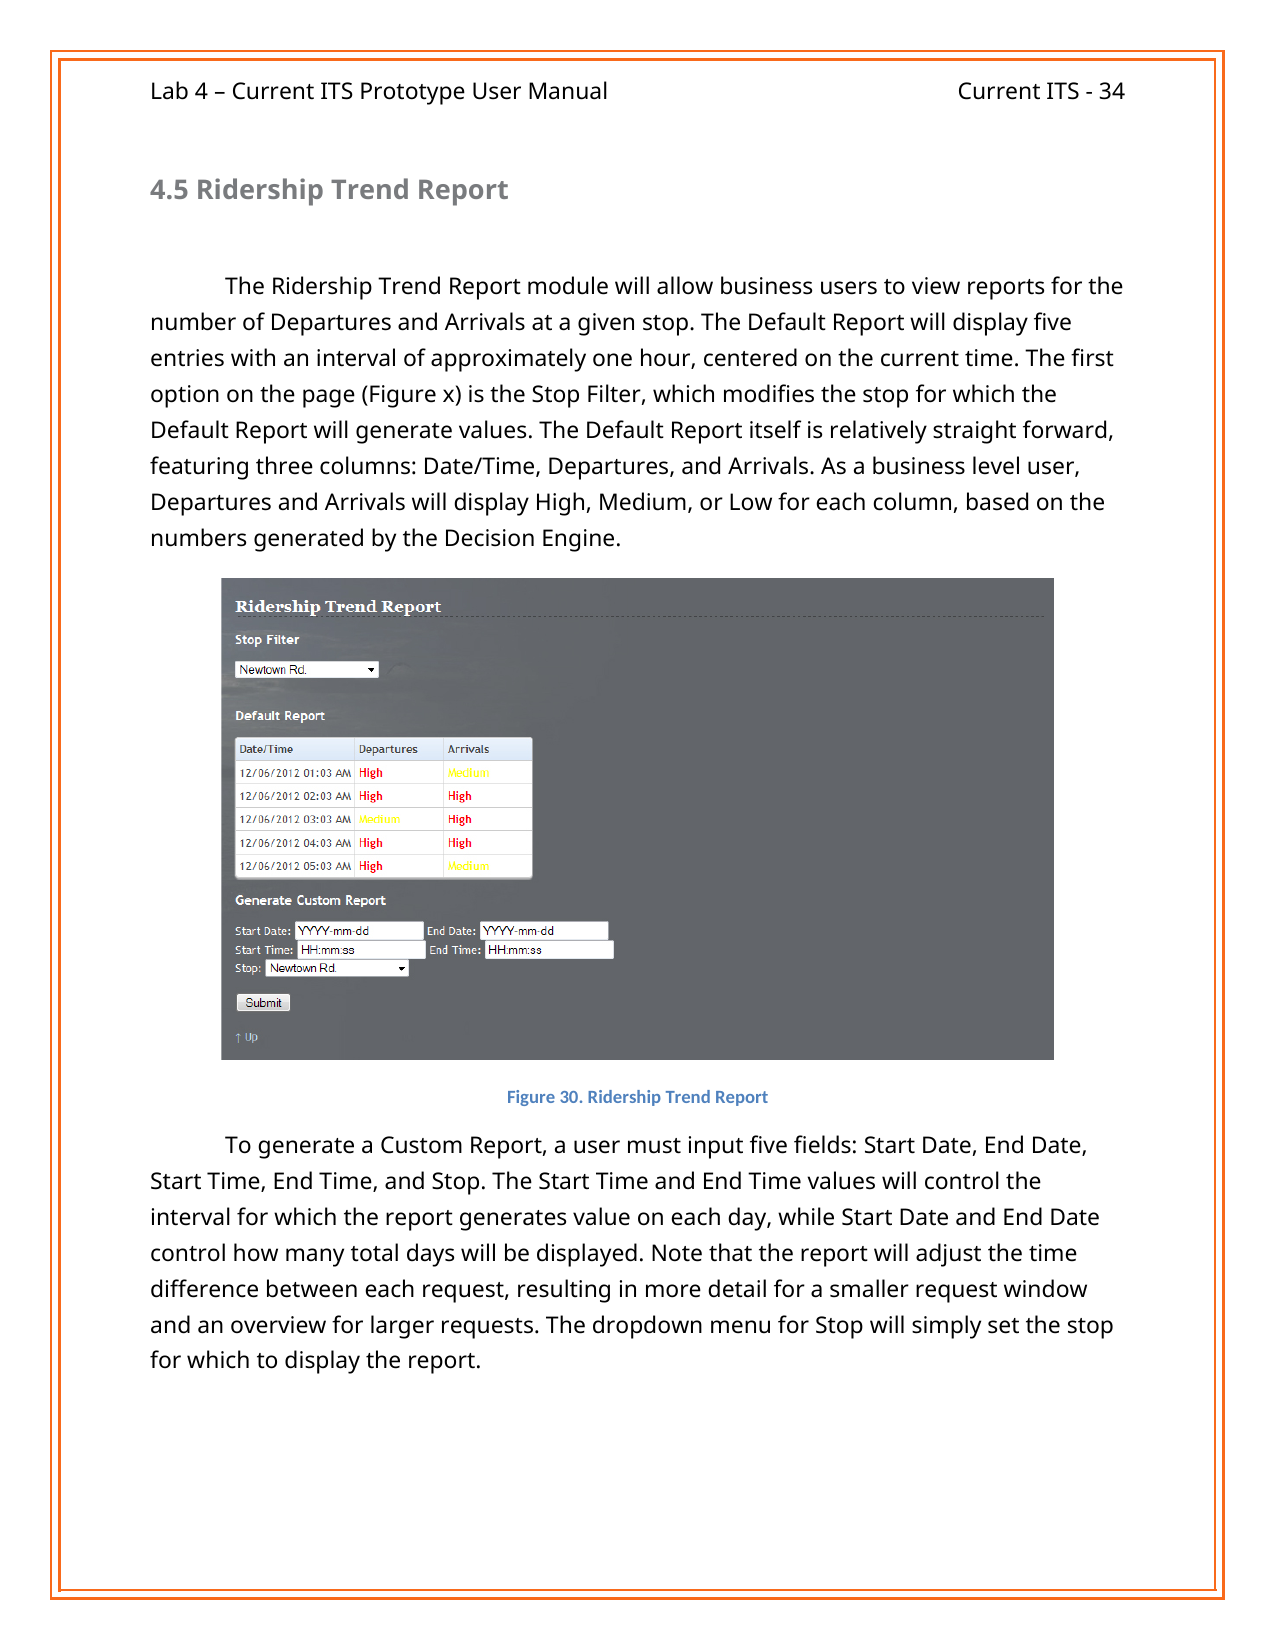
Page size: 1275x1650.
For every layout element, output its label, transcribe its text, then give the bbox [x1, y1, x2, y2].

subtitle 4.5 Ridership Trend Report [150, 171, 1125, 208]
text The Ridership Trend Report module will allow business users to view reports for the number of Departures and Arrivals at a given stop. The Default Report will display five entries with an interval of approximately one hour, centered on the current time. The first option on the page (Figure x) is the Stop Filter, which modifies the stop for which the Default Report will generate values. The Default Report itself is relatively straight forward, featuring three columns: Date/Time, Departures, and Arrivals. As a business level user, Departures and Arrivals will display High, Medium, or Low for each column, based on the numbers generated by the Decision Engine. [150, 270, 1125, 553]
text To generate a Custom Report, a user must input five fields: Start Date, End Date, Start Time, End Time, and Stop. The Start Time and End Time values will control the interval for which the report generates value on each day, while Start Date and End Date control how many total days will be displayed. Note that the report will adjust the time difference between each request, resulting in more detail for a smaller request window and an overview for larger requests. The dropdown menu for Stop will simply set the stop for which to display the report. [150, 1129, 1125, 1376]
picture [221, 578, 1054, 1060]
text Figure 30. Ridership Trend Report [150, 1085, 1125, 1108]
